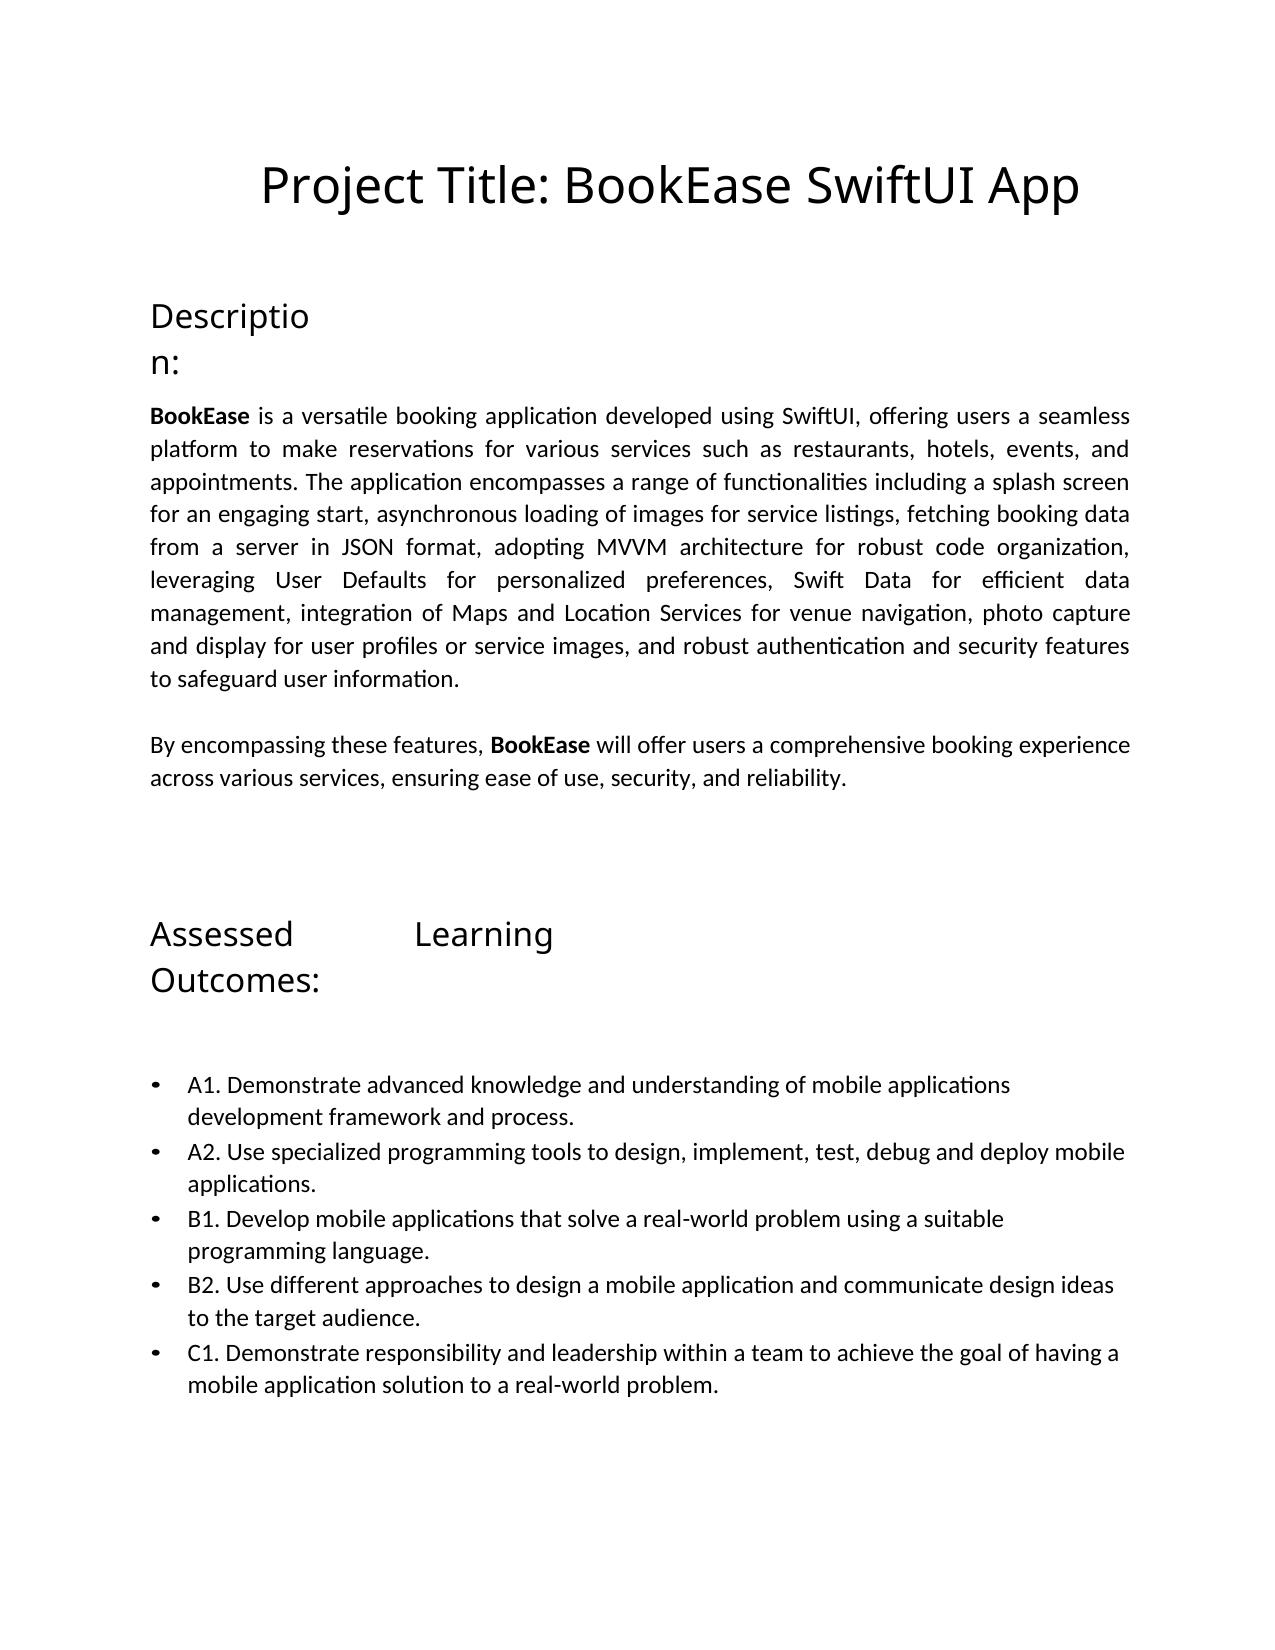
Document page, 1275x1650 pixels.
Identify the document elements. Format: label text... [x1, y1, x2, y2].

text Project Title: BookEase SwiftUI App [260, 150, 1139, 218]
text Description: [150, 293, 332, 384]
text Assessed Learning Outcomes: [150, 911, 554, 1002]
text • C1. Demonstrate responsibility and leadership within a team to achieve the goal of having a mobile application solution to a real-world problem. [150, 1337, 1121, 1400]
text • B1. Develop mobile applications that solve a real-world problem using a suitable programming language. [150, 1203, 1006, 1266]
text By encompassing these features, BookEase will offer users a comprehensive booking experience across various services, ensuring ease of use, security, and reliability. [150, 729, 1132, 792]
text • A2. Use specialized programming tools to design, implement, test, debug and deploy mobile applications. [150, 1136, 1127, 1199]
text BookEase is a versatile booking application developed using SwiftUI, offering users a seamless platform to make reservations for various services such as restaurants, hotels, events, and appointments. The application encompasses a range of functionalities including a splash screen for an engaging start, asynchronous loading of images for service listings, fetching booking data from a server in JSON format, adopting MVVM architecture for robust code organization, leveraging User Defaults for personalized preferences, Swift Data for efficient data management, integration of Maps and Location Services for venue navigation, photo capture and display for user profiles or service images, and robust authentication and security features to safeguard user information. [150, 400, 1132, 694]
text • A1. Demonstrate advanced knowledge and understanding of mobile applications development framework and process. [150, 1069, 1011, 1132]
text • B2. Use different approaches to design a mobile application and communicate design ideas to the target audience. [150, 1270, 1115, 1333]
